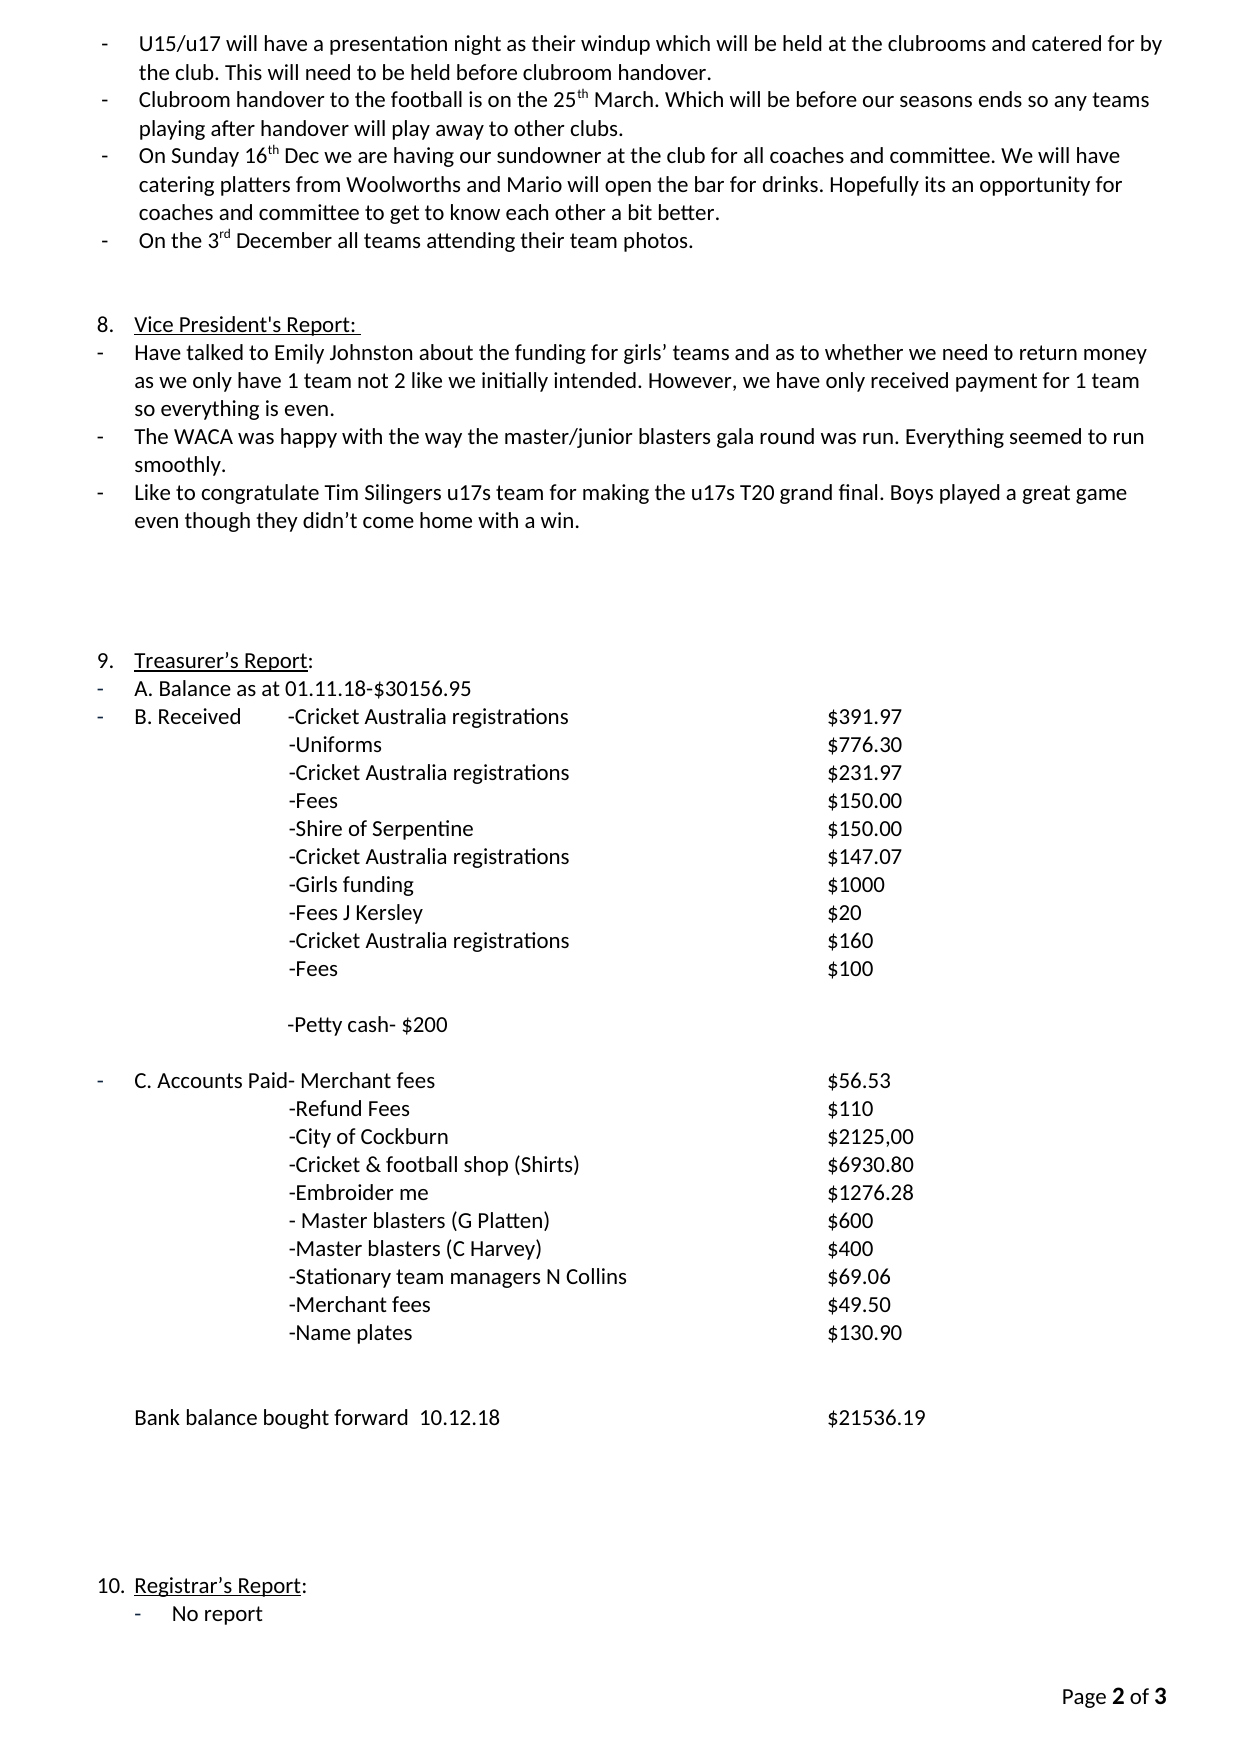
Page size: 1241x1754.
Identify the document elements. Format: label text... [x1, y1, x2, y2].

list Like to congratulate Tim Silingers u17s team for making the u17s T20 grand final. Boys played a great game even though they didn’t come home with a win. [97, 478, 1167, 534]
list -Merchant fees $49.50 [134, 1291, 1167, 1318]
list -Fees $100 [134, 954, 1167, 982]
list -City of Cockburn $2125,00 [134, 1122, 1167, 1150]
list Vice President's Report: [97, 310, 1167, 338]
list Registrar’s Report: [97, 1571, 1167, 1599]
list The WACA was happy with the way the master/junior blasters gala round was run. Everything seemed to run smoothly. [97, 422, 1167, 478]
list -Embroider me $1276.28 [134, 1178, 1167, 1206]
list On the 3rd December all teams attending their team photos. [101, 226, 1167, 254]
list Bank balance bought forward 10.12.18 $21536.19 [134, 1403, 1167, 1431]
list Clubroom handover to the football is on the 25th March. Which will be before our seasons ends so any teams playing after handover will play away to other clubs. [101, 86, 1167, 142]
list -Cricket Australia registrations $160 [134, 926, 1167, 954]
list -Uniforms $776.30 [134, 730, 1167, 758]
list -Fees J Kersley $20 [134, 898, 1167, 926]
list -Refund Fees $110 [134, 1094, 1167, 1122]
list B. Received -Cricket Australia registrations $391.97 [97, 702, 1167, 730]
list Have talked to Emily Johnston about the funding for girls’ teams and as to whether we need to return money as we only have 1 team not 2 like we initially intended. However, we have only received payment for 1 team so everything is even. [97, 338, 1167, 422]
list -Shire of Serpentine $150.00 [134, 814, 1167, 842]
list -Master blasters (C Harvey) $400 [134, 1234, 1167, 1262]
list -Cricket Australia registrations $231.97 [134, 758, 1167, 786]
list U15/u17 will have a presentation night as their windup which will be held at the clubrooms and catered for by the club. This will need to be held before clubroom handover. [101, 29, 1167, 86]
list No report [134, 1599, 1167, 1627]
list -Cricket Australia registrations $147.07 [134, 842, 1167, 870]
list -Name plates $130.90 [134, 1318, 1167, 1347]
list -Girls funding $1000 [134, 870, 1167, 898]
list -Stationary team managers N Collins $69.06 [134, 1262, 1167, 1291]
list - Master blasters (G Platten) $600 [134, 1206, 1167, 1234]
list A. Balance as at 01.11.18-$30156.95 [97, 674, 1167, 702]
list -Cricket & football shop (Shirts) $6930.80 [134, 1150, 1167, 1178]
list Treasurer’s Report: [97, 646, 1167, 674]
text -Petty cash- $200 [97, 1010, 1167, 1038]
list -Fees $150.00 [134, 786, 1167, 814]
list C. Accounts Paid- Merchant fees $56.53 [97, 1066, 1167, 1094]
list On Sunday 16th Dec we are having our sundowner at the club for all coaches and committee. We will have catering platters from Woolworths and Mario will open the bar for drinks. Hopefully its an opportunity for coaches and committee to get to know each other a bit better. [101, 142, 1167, 226]
